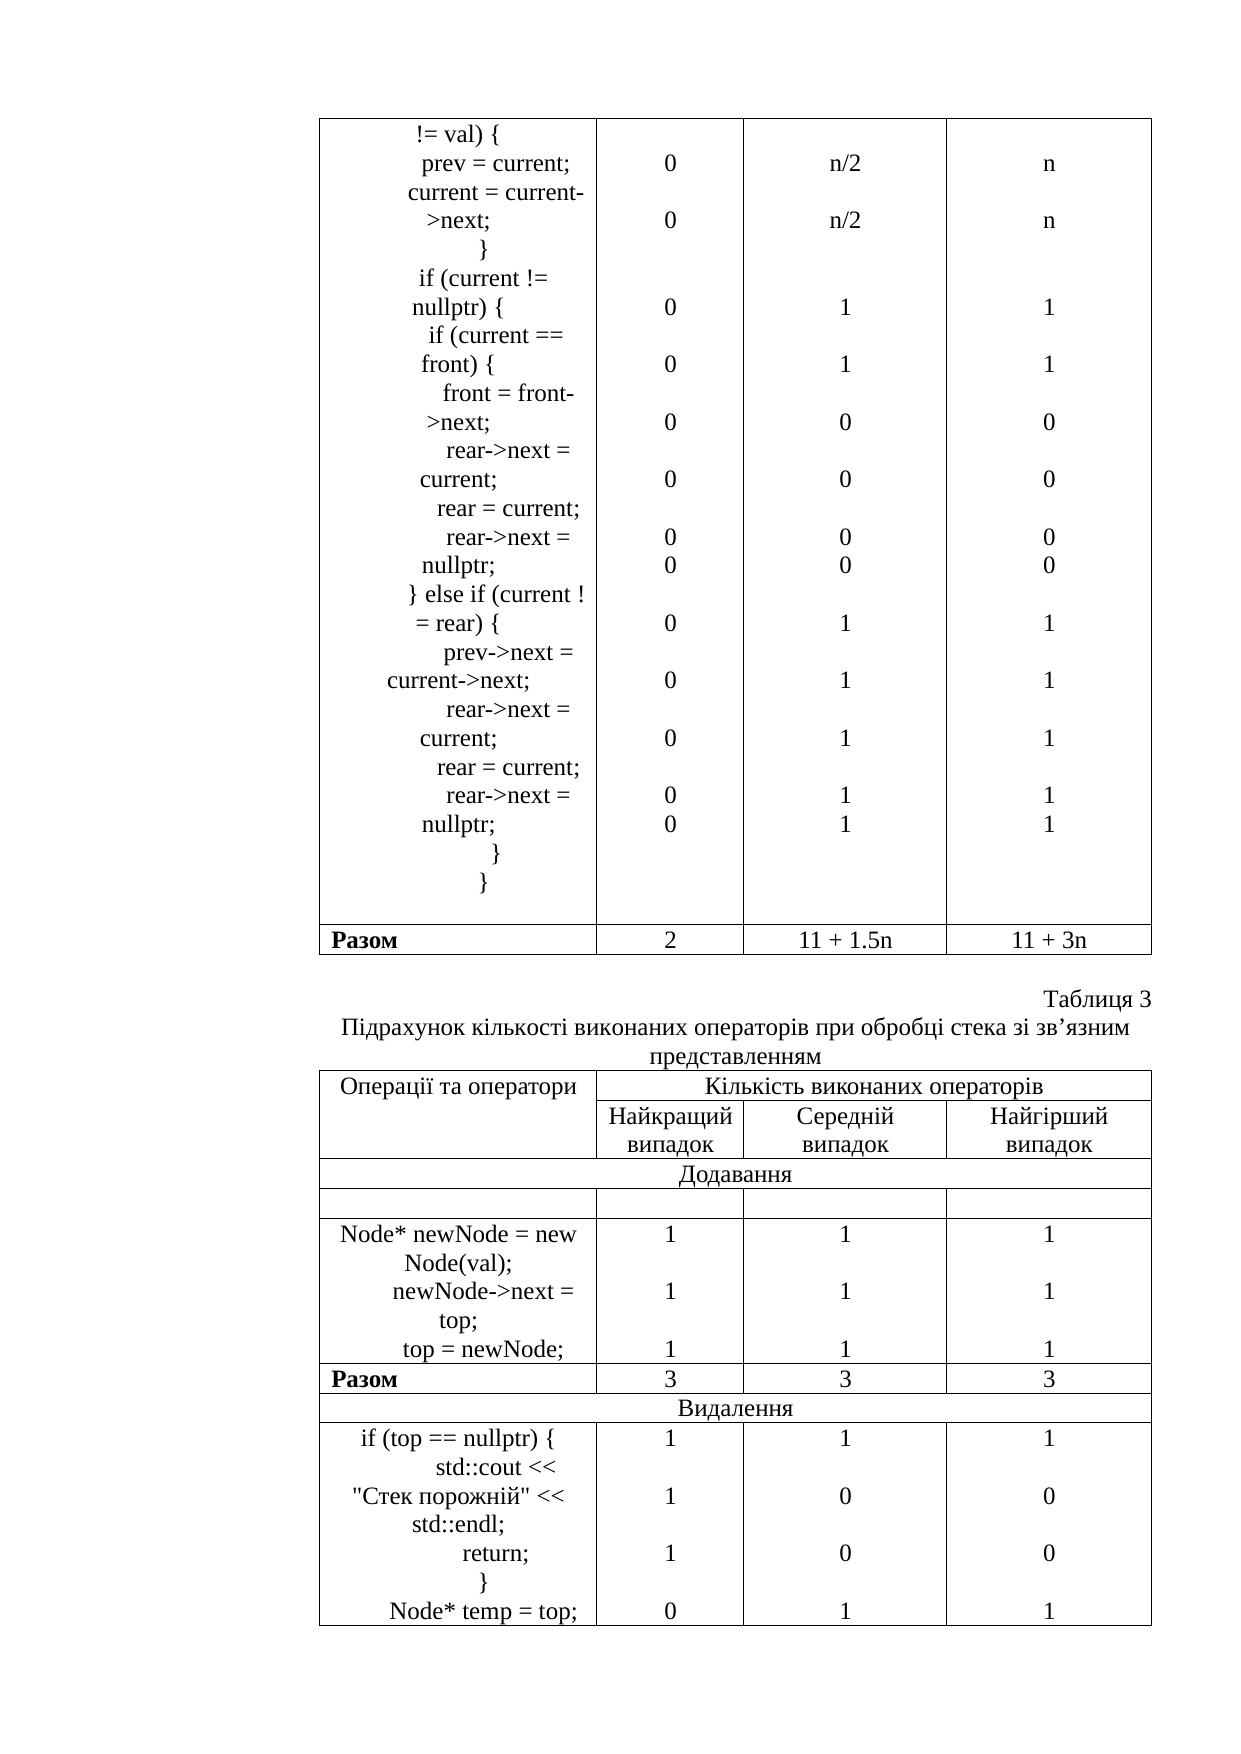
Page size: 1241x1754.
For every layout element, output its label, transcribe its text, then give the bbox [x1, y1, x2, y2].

table_cell Разом [320, 925, 596, 954]
table_cell [597, 1189, 743, 1218]
table_cell 1 1 1 [744, 1219, 946, 1363]
table_cell Додавання [320, 1159, 1151, 1188]
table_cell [320, 1423, 596, 1624]
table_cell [597, 119, 743, 924]
text Таблиця 3 [319, 984, 1152, 1012]
table_cell [744, 1189, 946, 1218]
table_cell Найгірший випадок [947, 1101, 1151, 1158]
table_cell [947, 119, 1151, 924]
table_cell 3 [744, 1364, 946, 1392]
table_cell 2 [597, 925, 743, 954]
table_cell 3 [597, 1364, 743, 1392]
table_cell 1 0 0 1 1 1 [744, 1423, 946, 1624]
table_cell 1 0 0 1 1 1 [947, 1423, 1151, 1624]
table_cell Node* newNode = new Node(val); newNode->next = top; top = newNode; [320, 1219, 596, 1363]
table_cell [744, 119, 946, 924]
text Підрахунок кількості виконаних операторів при обробці стека зі зв’язним представленням [319, 1012, 1152, 1070]
table_cell 3 [947, 1364, 1151, 1392]
table_header Кількість виконаних операторів [597, 1071, 1151, 1100]
table_cell 1 1 1 0 0 0 [597, 1423, 743, 1624]
table_cell 1 1 1 [947, 1219, 1151, 1363]
table_cell 1 1 1 [597, 1219, 743, 1363]
table_cell [947, 1189, 1151, 1218]
table_cell Найкращий випадок [597, 1101, 743, 1158]
table_cell 11 + 1.5n [744, 925, 946, 954]
table_header Операції та оператори [320, 1071, 596, 1158]
table_cell [320, 1189, 596, 1218]
table_cell 11 + 3n [947, 925, 1151, 954]
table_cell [320, 119, 596, 924]
table_cell Разом [320, 1364, 596, 1392]
table_cell Середній випадок [744, 1101, 946, 1158]
table_cell Видалення [320, 1394, 1151, 1422]
